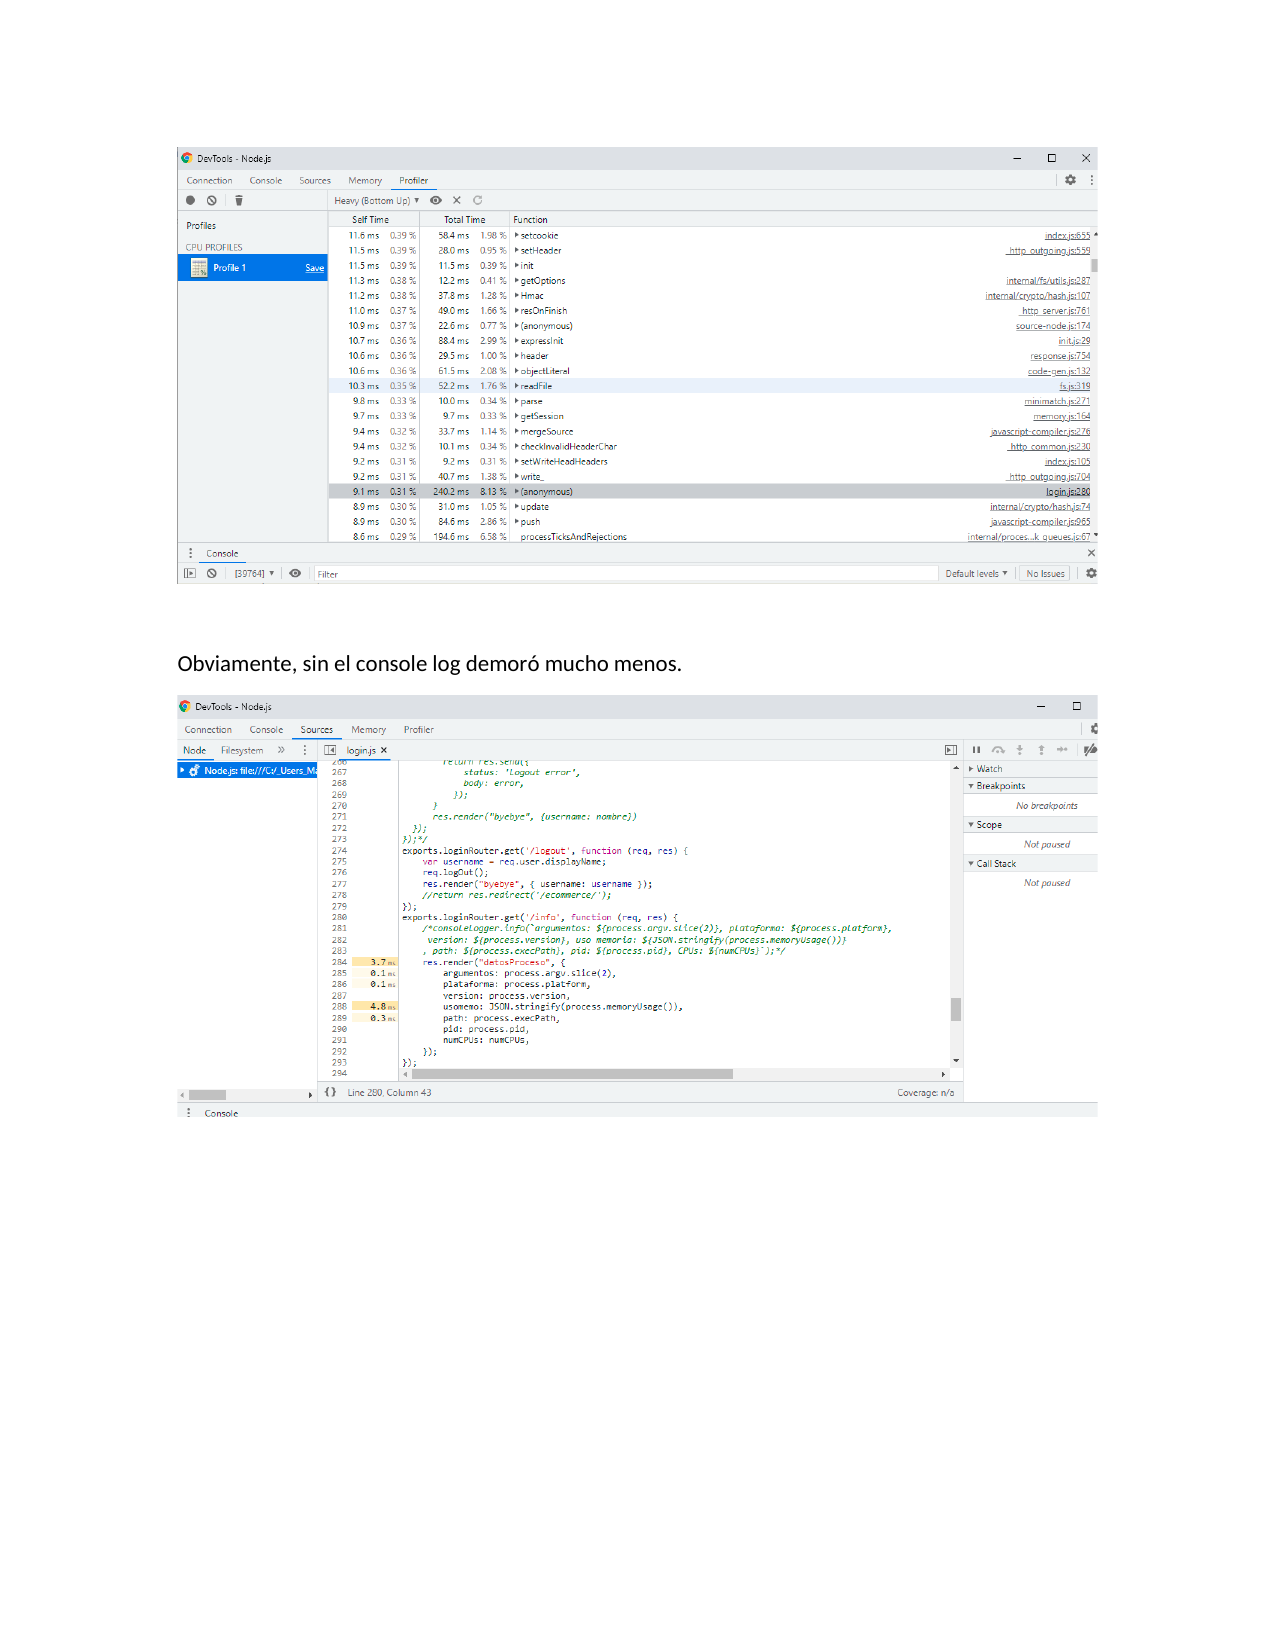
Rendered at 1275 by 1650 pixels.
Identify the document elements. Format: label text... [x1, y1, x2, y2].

picture [177, 147, 1098, 584]
text Obviamente, sin el console log demoró mucho menos. [177, 649, 1098, 677]
picture [177, 695, 1098, 1117]
